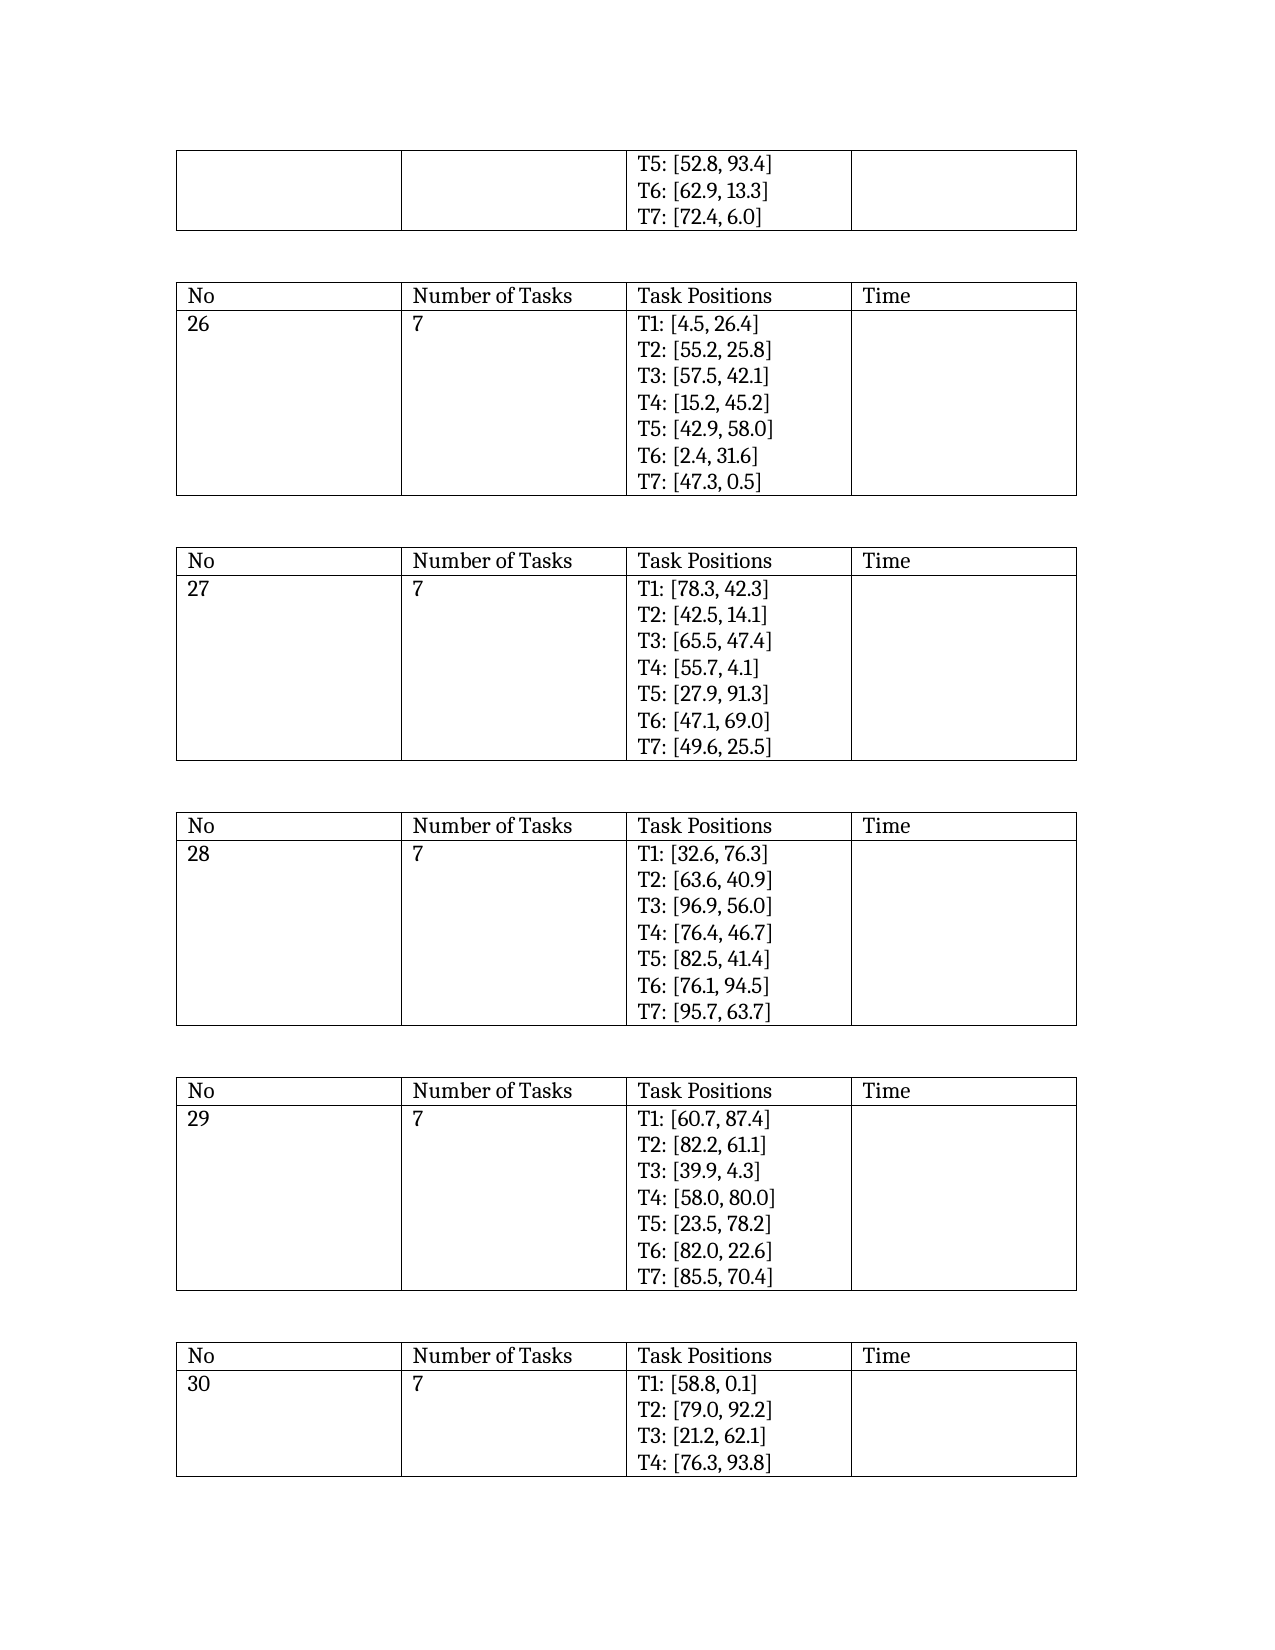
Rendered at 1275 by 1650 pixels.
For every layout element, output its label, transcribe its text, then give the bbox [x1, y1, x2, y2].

table_header Number of Tasks [402, 1078, 626, 1104]
table_header Number of Tasks [402, 1343, 626, 1369]
table_cell [852, 151, 1076, 230]
table_cell [852, 1106, 1076, 1290]
table_cell 29 [177, 1106, 401, 1290]
table_cell 7 [402, 1371, 626, 1476]
table_header Task Positions [627, 548, 851, 574]
table_cell T1: [60.7, 87.4] T2: [82.2, 61.1] T3: [39.9, 4.3] T4: [58.0, 80.0] T5: [23.5, 78.2] T6: [82.0, 22.6] T7: [85.5, 70.4] [627, 1106, 851, 1290]
table_cell T1: [4.5, 26.4] T2: [55.2, 25.8] T3: [57.5, 42.1] T4: [15.2, 45.2] T5: [42.9, 58.0] T6: [2.4, 31.6] T7: [47.3, 0.5] [627, 311, 851, 495]
table_header Task Positions [627, 1343, 851, 1369]
table_cell [852, 841, 1076, 1025]
table_header Time [852, 813, 1076, 839]
table_header No [177, 813, 401, 839]
table_header Time [852, 1343, 1076, 1369]
table_header Time [852, 548, 1076, 574]
table_header No [177, 1078, 401, 1104]
table_cell 7 [402, 841, 626, 1025]
table_header Task Positions [627, 1078, 851, 1104]
table_cell 27 [177, 576, 401, 760]
table_header Task Positions [627, 283, 851, 309]
table_header Number of Tasks [402, 548, 626, 574]
table_header No [177, 548, 401, 574]
table_cell 30 [177, 1371, 401, 1476]
table_cell 7 [402, 576, 626, 760]
table_cell 7 [402, 311, 626, 495]
table_header No [177, 283, 401, 309]
table_header Time [852, 283, 1076, 309]
table_cell [852, 1371, 1076, 1476]
table_header Number of Tasks [402, 283, 626, 309]
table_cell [627, 151, 851, 230]
table_cell 7 [402, 151, 626, 230]
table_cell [627, 1371, 851, 1476]
table_header Time [852, 1078, 1076, 1104]
table_cell 7 [402, 1106, 626, 1290]
table_cell T1: [32.6, 76.3] T2: [63.6, 40.9] T3: [96.9, 56.0] T4: [76.4, 46.7] T5: [82.5, 41.4] T6: [76.1, 94.5] T7: [95.7, 63.7] [627, 841, 851, 1025]
table_cell 25 [177, 151, 401, 230]
table_header No [177, 1343, 401, 1369]
table_cell T1: [78.3, 42.3] T2: [42.5, 14.1] T3: [65.5, 47.4] T4: [55.7, 4.1] T5: [27.9, 91.3] T6: [47.1, 69.0] T7: [49.6, 25.5] [627, 576, 851, 760]
table_cell [852, 311, 1076, 495]
table_header Task Positions [627, 813, 851, 839]
table_header Number of Tasks [402, 813, 626, 839]
table_cell [852, 576, 1076, 760]
table_cell 26 [177, 311, 401, 495]
table_cell 28 [177, 841, 401, 1025]
